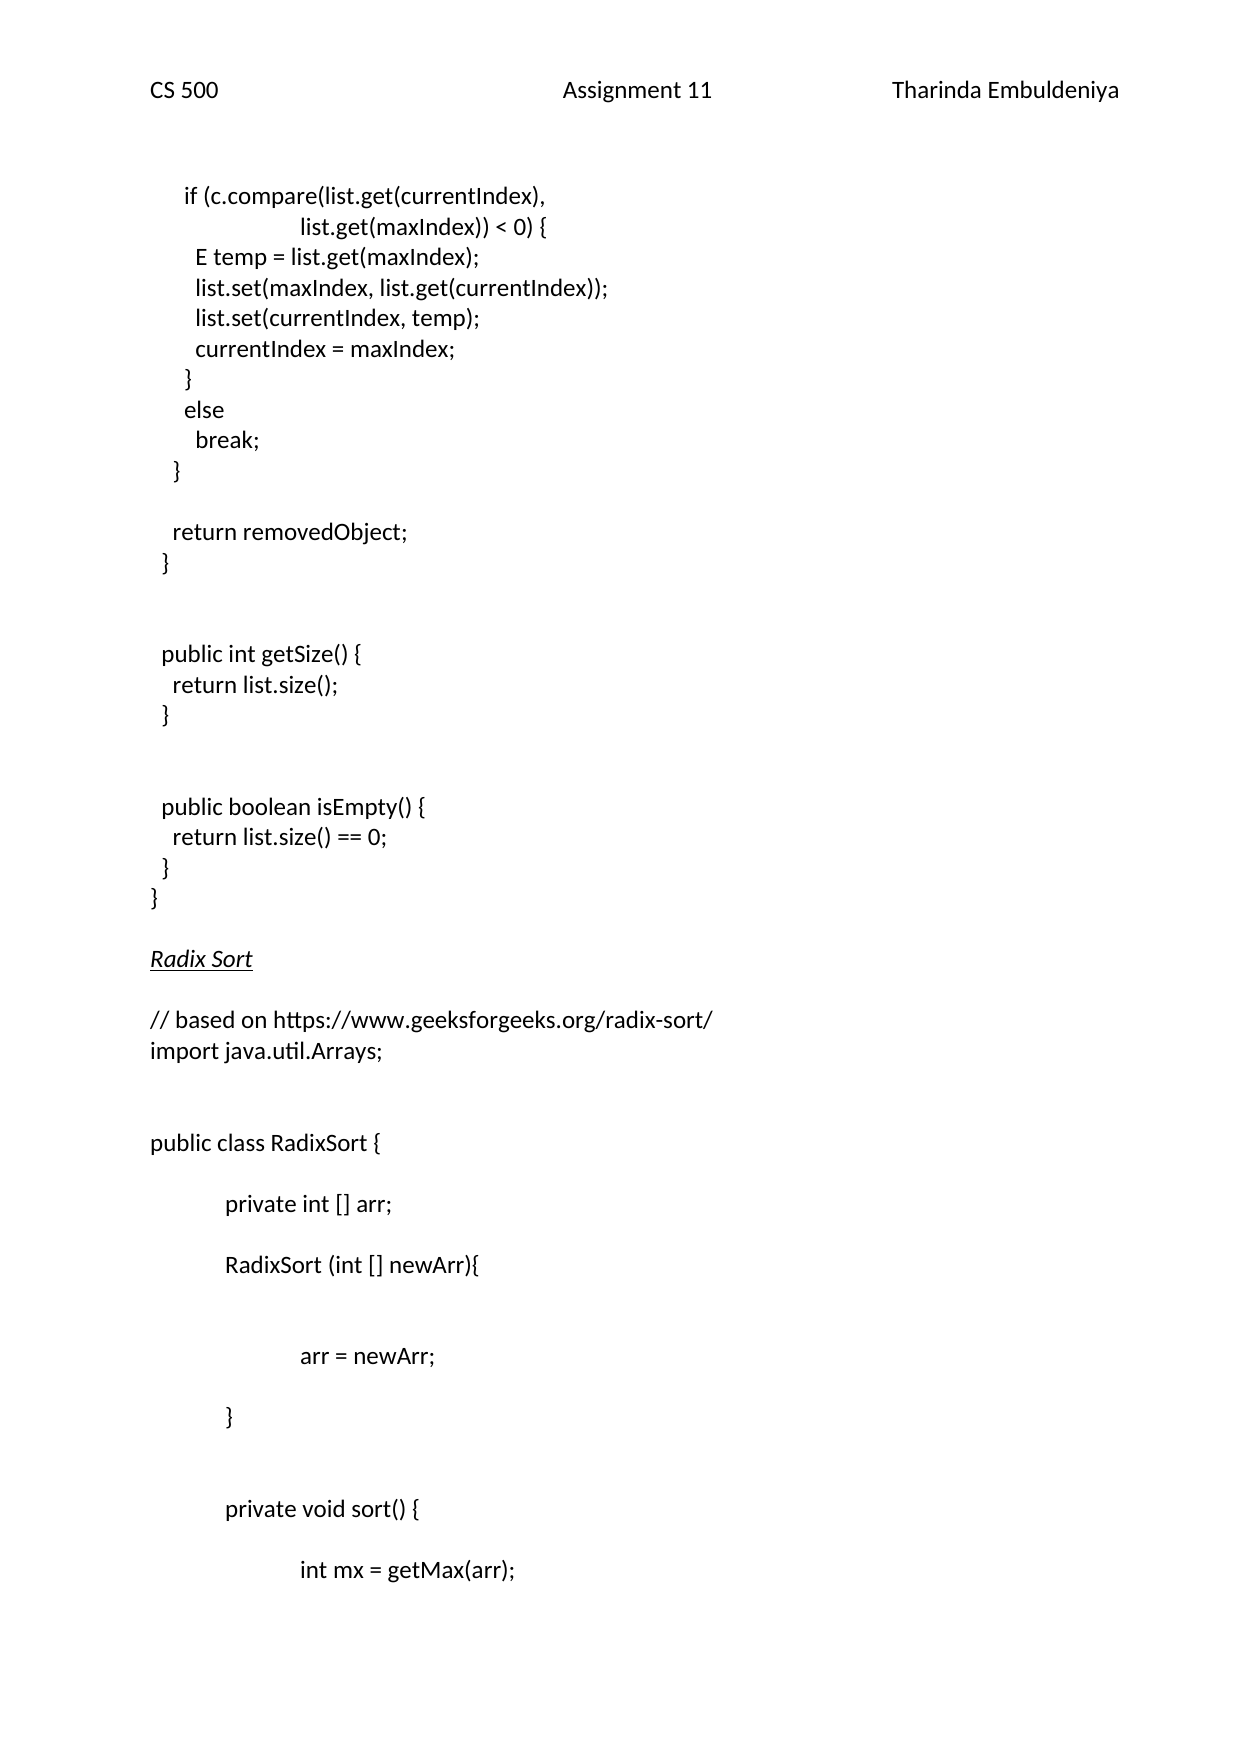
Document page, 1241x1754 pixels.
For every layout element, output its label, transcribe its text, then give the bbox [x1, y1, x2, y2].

text int mx = getMax(arr); [150, 1554, 1090, 1584]
text currentIndex = maxIndex; [150, 333, 1090, 364]
text return list.size() == 0; [150, 821, 1090, 852]
text } [150, 364, 1090, 394]
text RadixSort (int [] newArr){ [150, 1249, 1090, 1279]
text } [150, 1401, 1090, 1432]
text return list.size(); [150, 669, 1090, 699]
text else [150, 394, 1090, 425]
text private int [] arr; [150, 1188, 1090, 1218]
text arr = newArr; [150, 1340, 1090, 1371]
text } [150, 699, 1090, 730]
text } [150, 547, 1090, 577]
text list.set(currentIndex, temp); [150, 303, 1090, 333]
text E temp = list.get(maxIndex); [150, 242, 1090, 272]
text } [150, 882, 1090, 913]
text Radix Sort [150, 943, 1090, 974]
text if (c.compare(list.get(currentIndex), [150, 181, 1090, 211]
text return removedObject; [150, 516, 1090, 547]
text list.get(maxIndex)) < 0) { [150, 211, 1090, 242]
text public boolean isEmpty() { [150, 791, 1090, 821]
text } [150, 455, 1090, 486]
text import java.util.Arrays; [150, 1035, 1090, 1066]
text break; [150, 425, 1090, 455]
text private void sort() { [150, 1493, 1090, 1523]
text list.set(maxIndex, list.get(currentIndex)); [150, 272, 1090, 303]
text // based on https://www.geeksforgeeks.org/radix-sort/ [150, 1004, 1090, 1035]
text } [150, 852, 1090, 882]
text public int getSize() { [150, 638, 1090, 669]
text public class RadixSort { [150, 1127, 1090, 1157]
